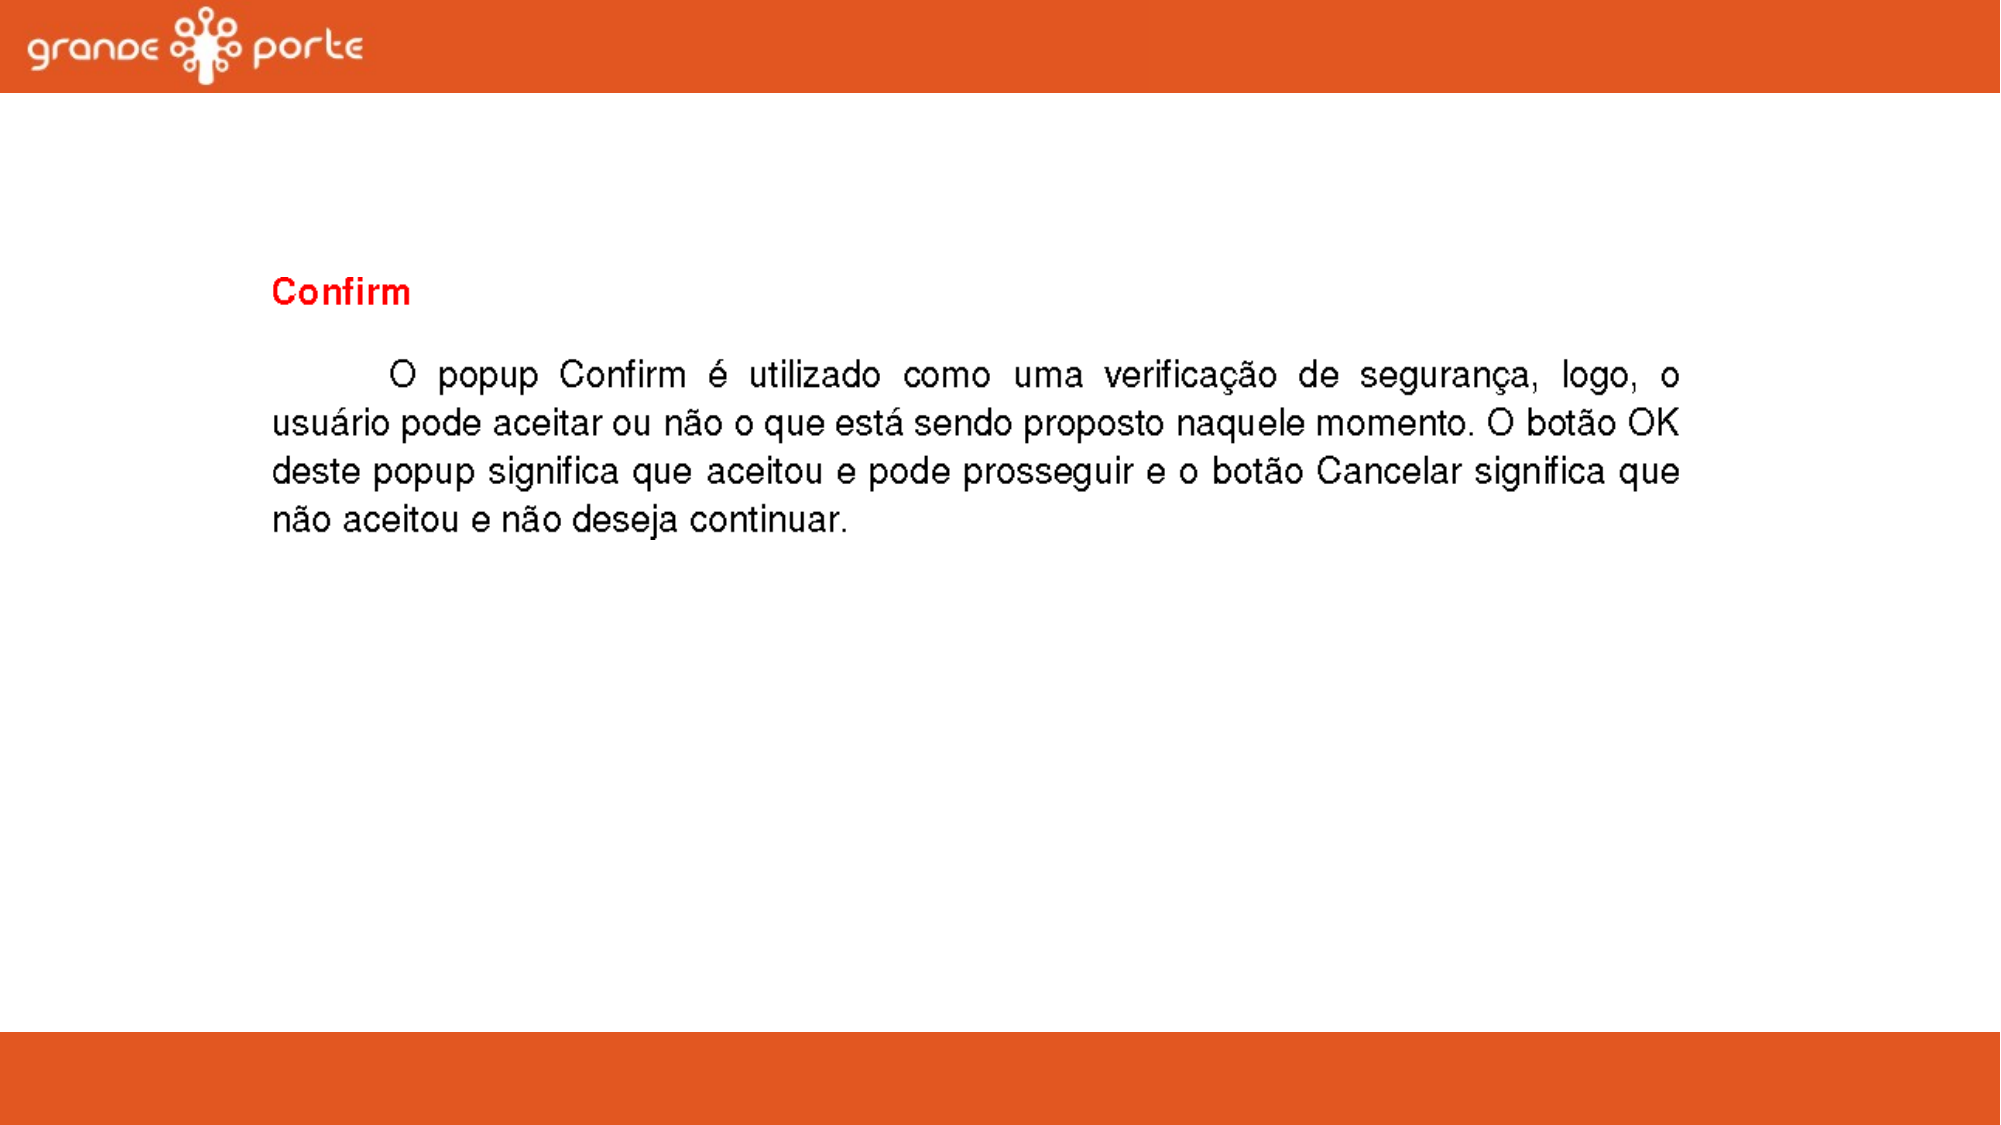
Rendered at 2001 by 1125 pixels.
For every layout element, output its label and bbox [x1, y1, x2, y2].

picture [273, 277, 1679, 540]
picture [0, 0, 2000, 93]
picture [0, 1032, 2000, 1125]
